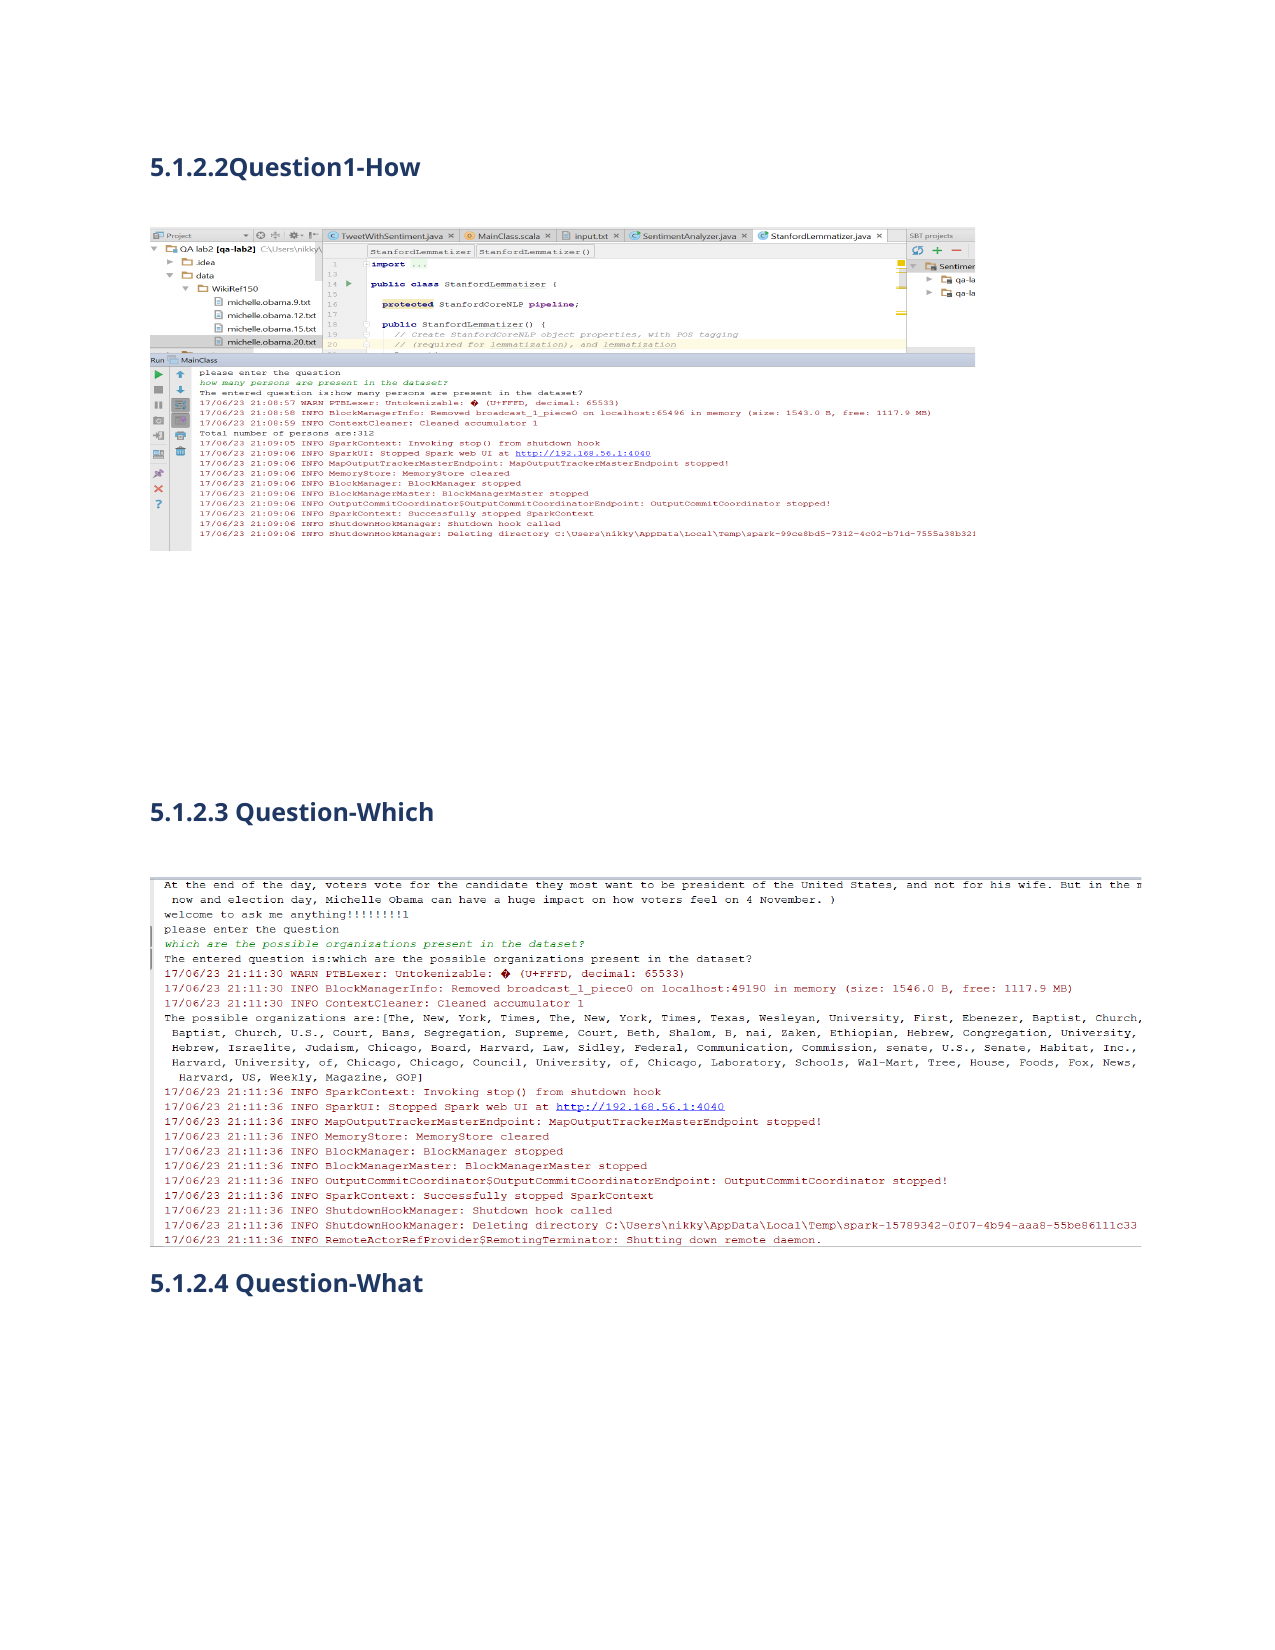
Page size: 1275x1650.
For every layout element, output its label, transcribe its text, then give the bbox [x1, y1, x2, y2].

subtitle 5.1.2.3 Question-Which [150, 794, 1125, 828]
picture [150, 877, 1142, 1247]
subtitle 5.1.2.4 Question-What [150, 1265, 1125, 1299]
picture [150, 227, 976, 551]
subtitle 5.1.2.2Question1-How [150, 150, 1125, 184]
